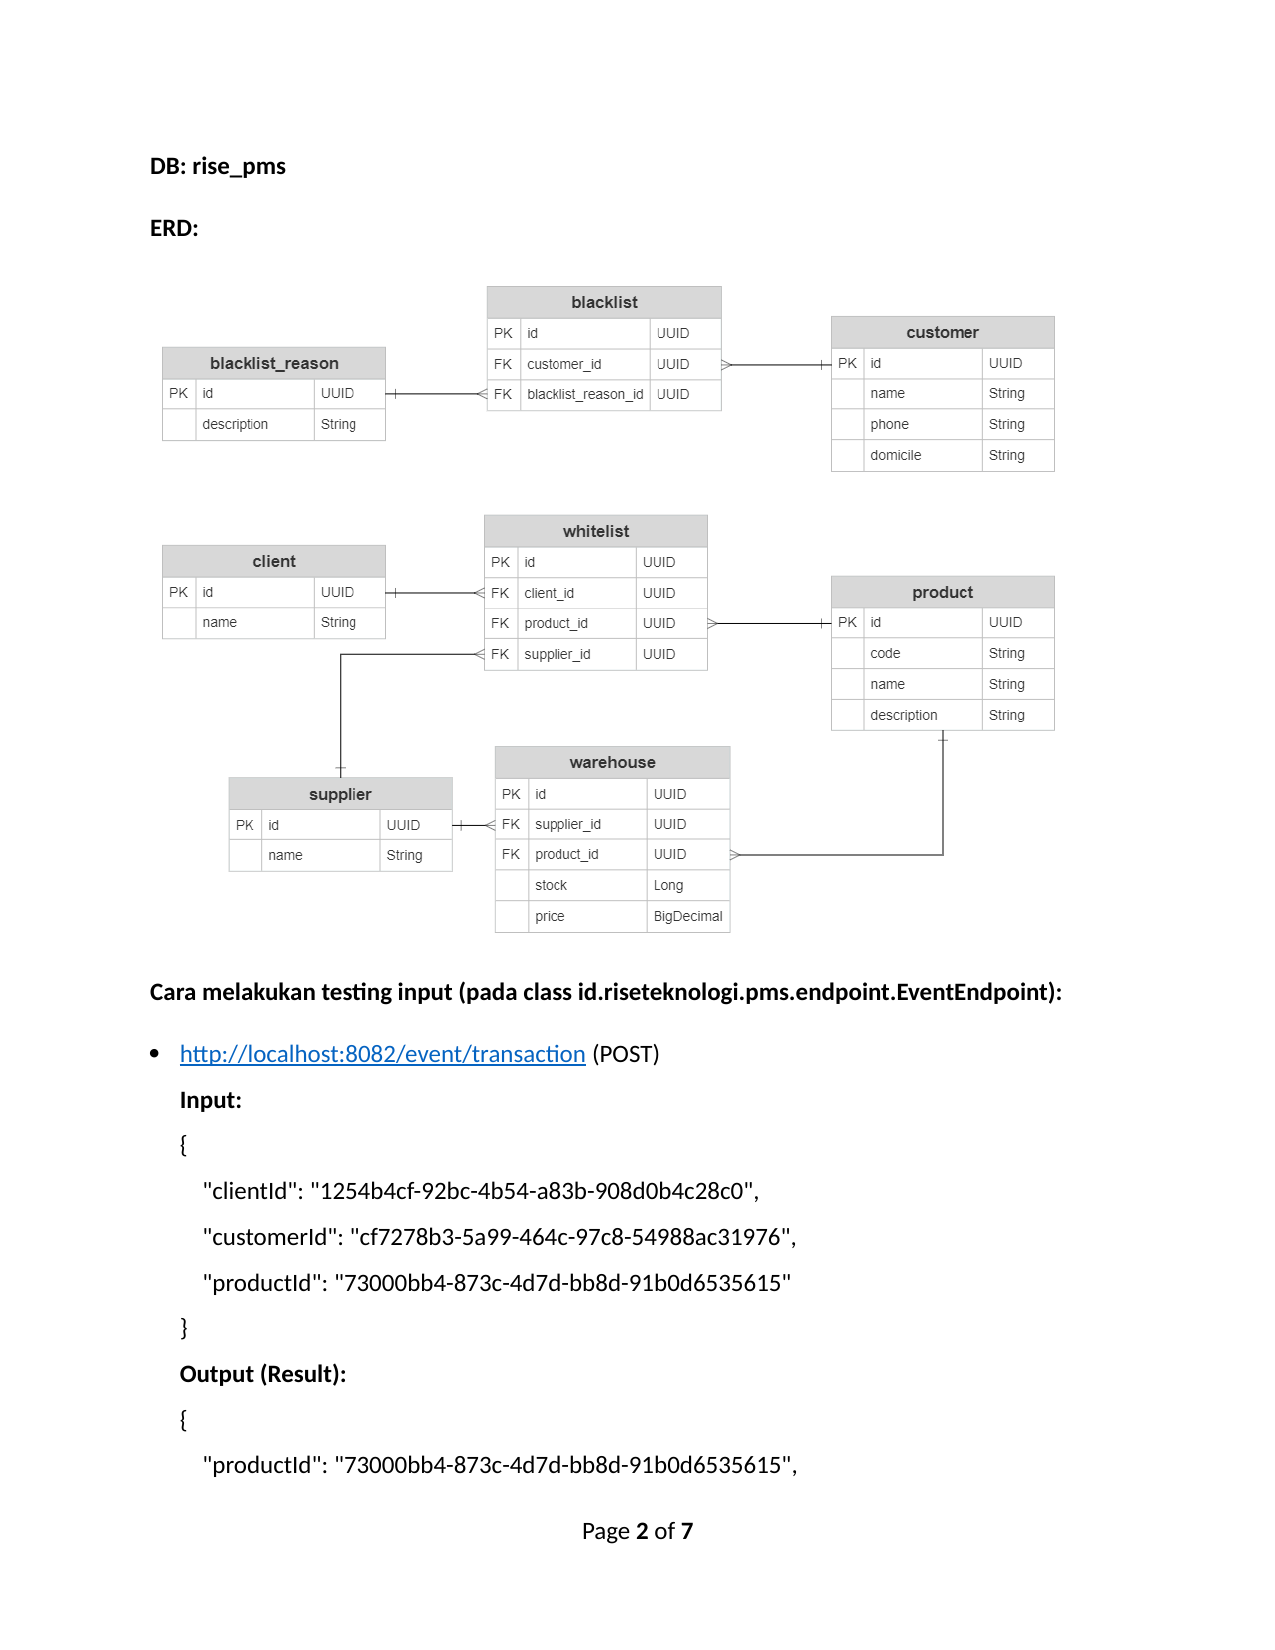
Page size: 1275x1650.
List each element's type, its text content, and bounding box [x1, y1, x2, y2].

text DB: rise_pms [150, 150, 1125, 181]
list "customerId": "cf7278b3-5a99-464c-97c8-54988ac31976", [179, 1221, 1125, 1251]
list } [179, 1312, 1125, 1343]
list { [179, 1129, 1125, 1160]
list { [179, 1404, 1125, 1434]
picture [150, 274, 1066, 944]
list "productId": "73000bb4-873c-4d7d-bb8d-91b0d6535615" [179, 1267, 1125, 1297]
list http://localhost:8082/event/transaction (POST) [150, 1038, 1125, 1068]
list Output (Result): [179, 1358, 1125, 1389]
list "productId": "73000bb4-873c-4d7d-bb8d-91b0d6535615", [179, 1449, 1125, 1480]
list "clientId": "1254b4cf-92bc-4b54-a83b-908d0b4c28c0", [179, 1175, 1125, 1206]
text ERD: [150, 212, 1125, 243]
text Cara melakukan testing input (pada class id.riseteknologi.pms.endpoint.EventEndpoint): [150, 976, 1125, 1006]
list Input: [179, 1084, 1125, 1114]
